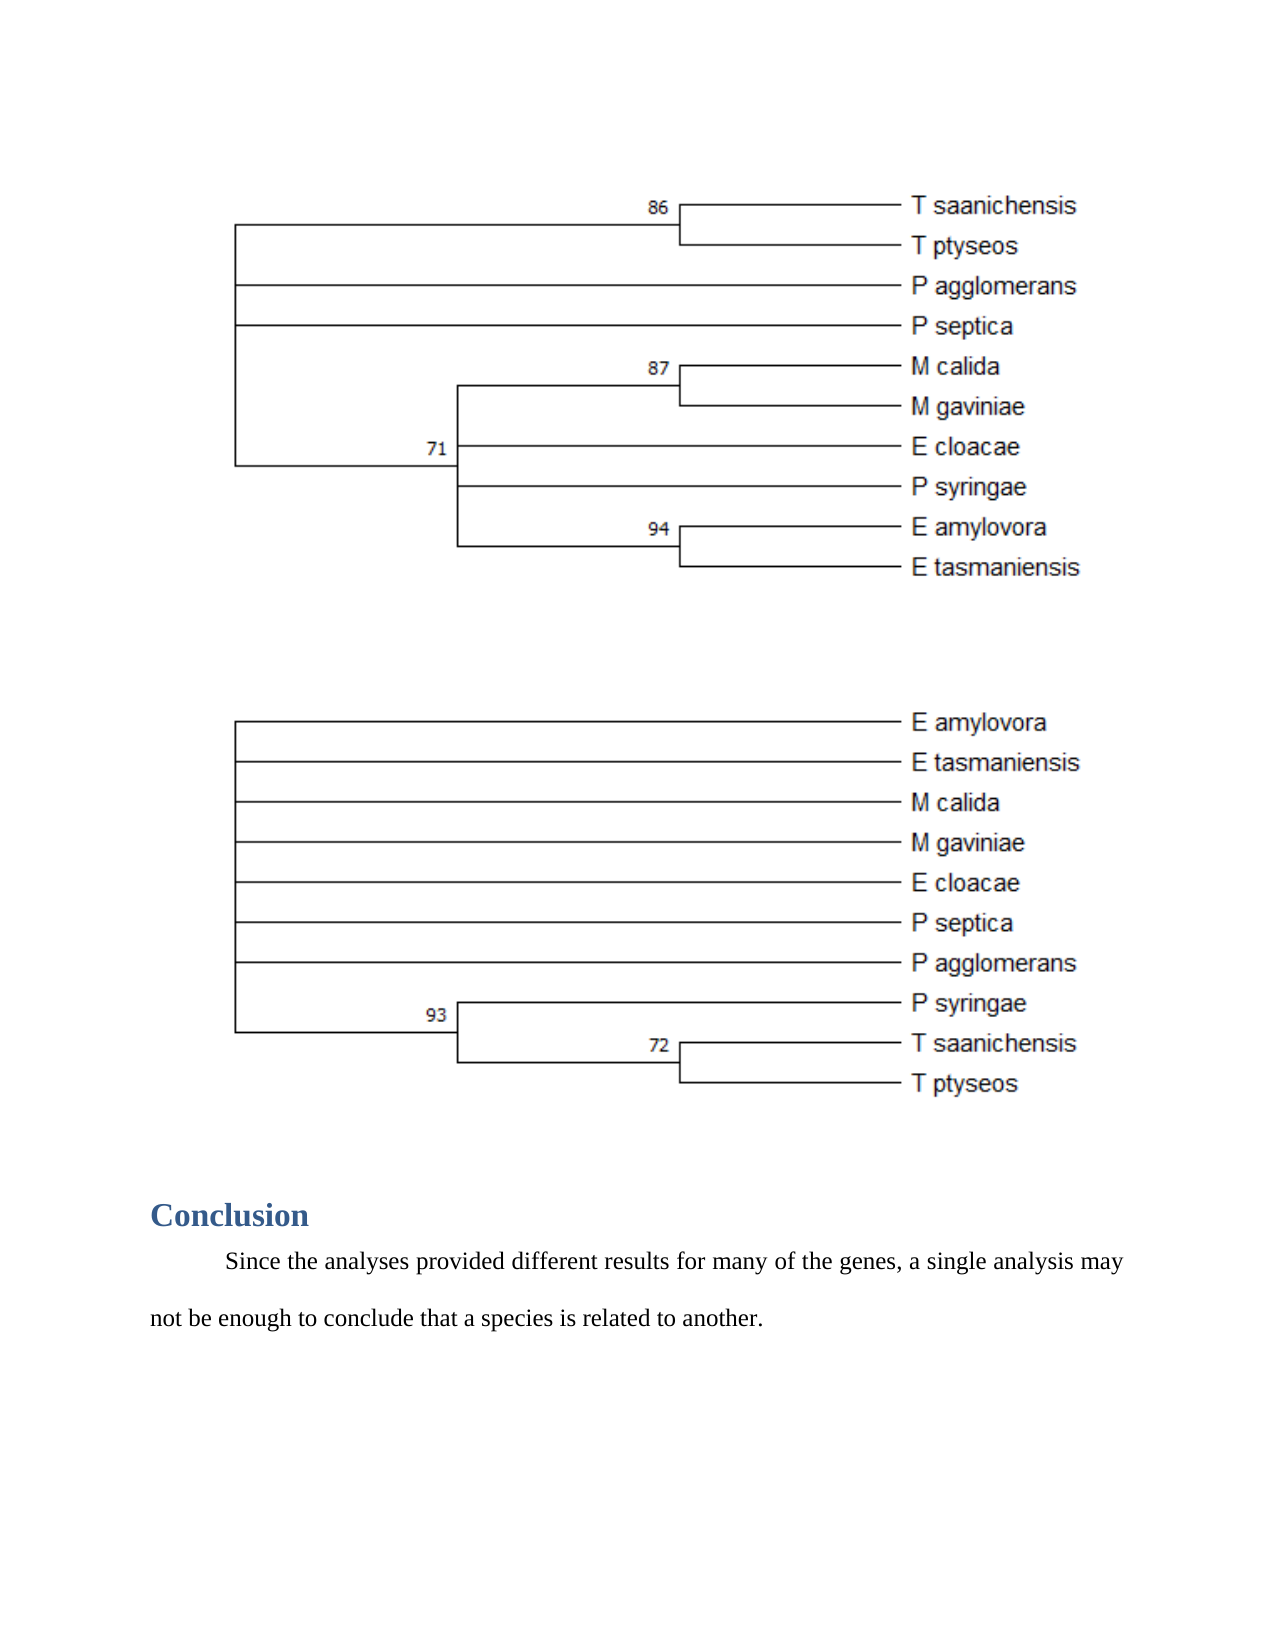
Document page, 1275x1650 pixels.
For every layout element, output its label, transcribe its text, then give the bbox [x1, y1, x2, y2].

picture [168, 150, 1144, 638]
picture [168, 666, 1144, 1154]
subtitle Conclusion [150, 1195, 1125, 1233]
text Since the analyses provided different results for many of the genes, a single analysis may not be enough to conclude that a species is related to another. [150, 1246, 1125, 1332]
